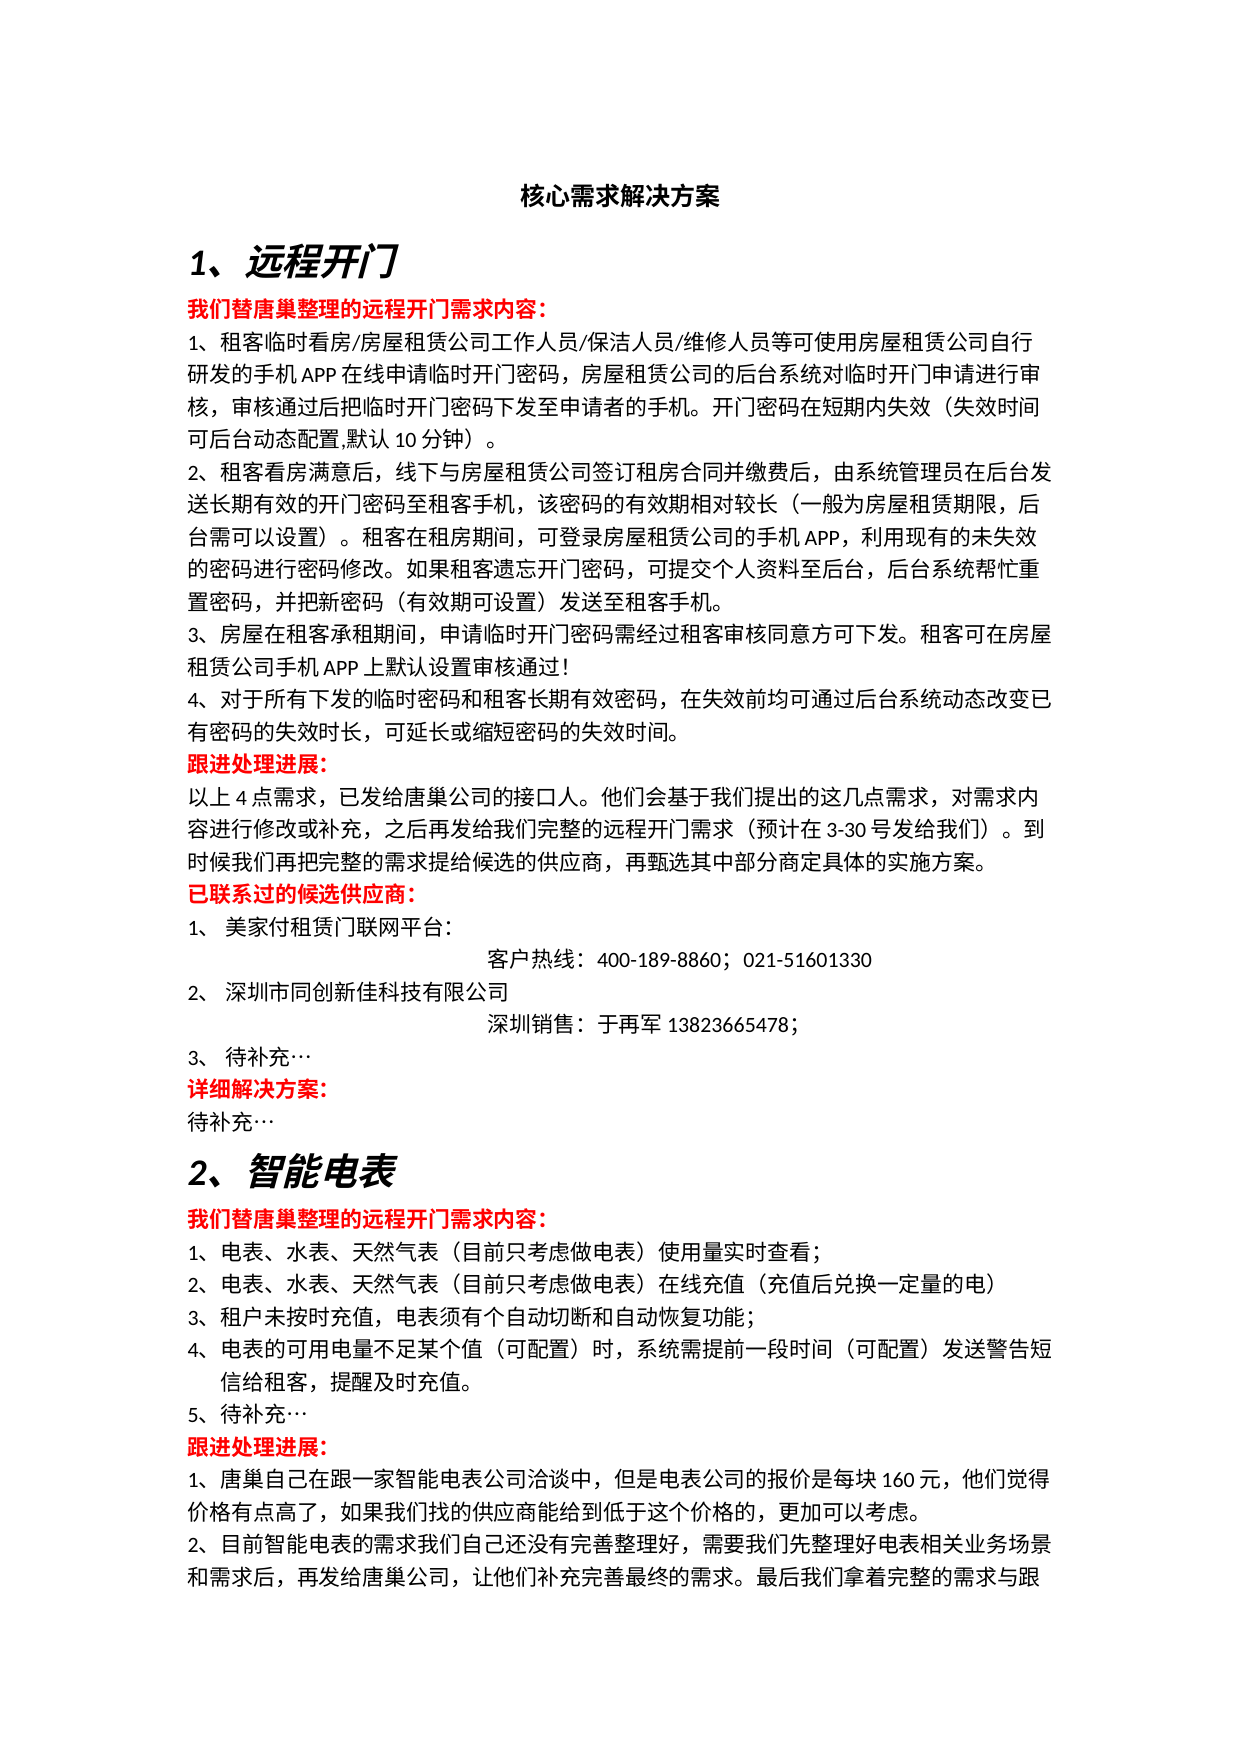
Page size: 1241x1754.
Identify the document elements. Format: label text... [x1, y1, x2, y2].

text 1、远程开门 [187, 227, 1053, 292]
text 待补充… [187, 1104, 1053, 1137]
text 3、房屋在租客承租期间，申请临时开门密码需经过租客审核同意方可下发。租客可在房屋租赁公司手机APP上默认设置审核通过！ [187, 617, 1053, 682]
text 4、对于所有下发的临时密码和租客长期有效密码，在失效前均可通过后台系统动态改变已有密码的失效时长，可延长或缩短密码的失效时间。 [187, 682, 1053, 747]
text 1、唐巢自己在跟一家智能电表公司洽谈中，但是电表公司的报价是每块160元，他们觉得价格有点高了，如果我们找的供应商能给到低于这个价格的，更加可以考虑。 [187, 1462, 1053, 1527]
text 5、待补充… [187, 1397, 1053, 1429]
text 我们替唐巢整理的远程开门需求内容： [187, 1202, 1053, 1234]
text 1、租客临时看房/房屋租赁公司工作人员/保洁人员/维修人员等可使用房屋租赁公司自行研发的手机APP在线申请临时开门密码，房屋租赁公司的后台系统对临时开门申请进行审核，审核通过后把临时开门密码下发至申请者的手机。开门密码在短期内失效（失效时间可后台动态配置,默认10分钟）。 [187, 324, 1053, 454]
text 跟进处理进展： [187, 747, 1053, 779]
text 1、电表、水表、天然气表（目前只考虑做电表）使用量实时查看； [187, 1234, 1053, 1267]
text 2、电表、水表、天然气表（目前只考虑做电表）在线充值（充值后兑换一定量的电） [187, 1267, 1053, 1299]
text 2、目前智能电表的需求我们自己还没有完善整理好，需要我们先整理好电表相关业务场景和需求后，再发给唐巢公司，让他们补充完善最终的需求。最后我们拿着完整的需求与跟电表供应商谈技术方案实现细节。 [187, 1527, 1053, 1592]
text 4、电表的可用电量不足某个值（可配置）时，系统需提前一段时间（可配置）发送警告短信给租客，提醒及时充值。 [187, 1332, 1053, 1397]
list 深圳市同创新佳科技有限公司 [187, 974, 1053, 1007]
text 已联系过的候选供应商： [187, 877, 1053, 909]
list 美家付租赁门联网平台： [187, 909, 1053, 942]
text 详细解决方案： [187, 1072, 1053, 1104]
text 2、智能电表 [187, 1137, 1053, 1202]
text 我们替唐巢整理的远程开门需求内容： [187, 292, 1053, 324]
text 跟进处理进展： [187, 1429, 1053, 1462]
list 待补充… [187, 1039, 1053, 1072]
text 2、租客看房满意后，线下与房屋租赁公司签订租房合同并缴费后，由系统管理员在后台发送长期有效的开门密码至租客手机，该密码的有效期相对较长（一般为房屋租赁期限，后台需可以设置）。租客在租房期间，可登录房屋租赁公司的手机APP，利用现有的未失效的密码进行密码修改。如果租客遗忘开门密码，可提交个人资料至后台，后台系统帮忙重置密码，并把新密码（有效期可设置）发送至租客手机。 [187, 454, 1053, 617]
list 客户热线：400-189-8860；021-51601330 [225, 942, 1053, 974]
text 核心需求解决方案 [187, 162, 1053, 227]
text 3、租户未按时充值，电表须有个自动切断和自动恢复功能； [187, 1299, 1053, 1332]
text 以上4点需求，已发给唐巢公司的接口人。他们会基于我们提出的这几点需求，对需求内容进行修改或补充，之后再发给我们完整的远程开门需求（预计在3-30号发给我们）。到时候我们再把完整的需求提给候选的供应商，再甄选其中部分商定具体的实施方案。 [187, 779, 1053, 877]
list 深圳销售：于再军13823665478； [225, 1007, 1053, 1039]
